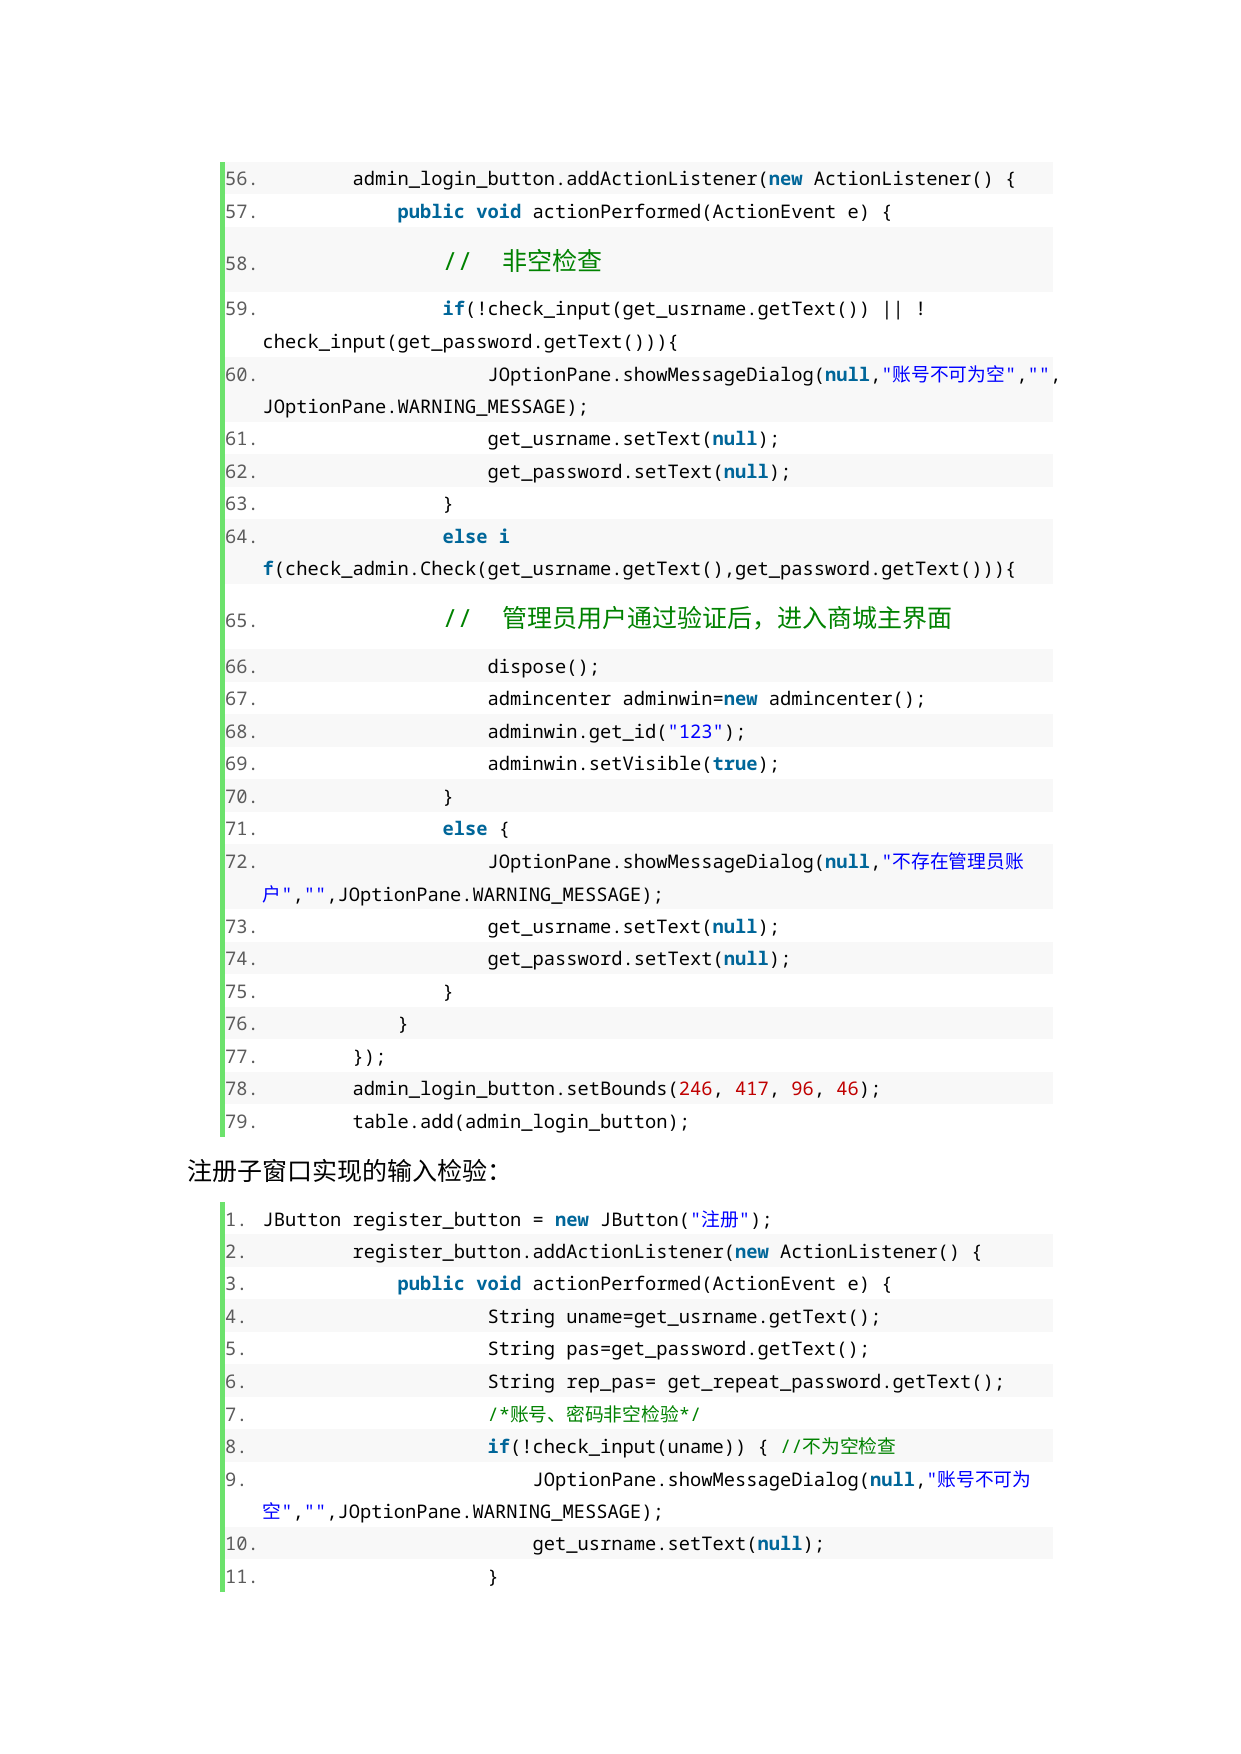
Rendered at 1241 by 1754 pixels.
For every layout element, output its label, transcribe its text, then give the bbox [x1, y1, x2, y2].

list get_usrname.setText(null); [225, 909, 1053, 942]
list get_usrname.setText(null); [225, 422, 1053, 454]
list // 非空检查 [225, 227, 1053, 292]
list String pas=get_password.getText(); [225, 1332, 1053, 1364]
list adminwin.setVisible(true); [225, 747, 1053, 779]
list get_password.setText(null); [225, 942, 1053, 974]
list dispose(); [225, 649, 1053, 682]
list } [225, 1559, 1053, 1592]
list table.add(admin_login_button); [225, 1104, 1053, 1137]
list JOptionPane.showMessageDialog(null,"账号不可为空","",JOptionPane.WARNING_MESSAGE); [225, 1462, 1053, 1527]
list // 管理员用户通过验证后，进入商城主界面 [225, 584, 1053, 649]
list get_usrname.setText(null); [225, 1527, 1053, 1559]
list JOptionPane.showMessageDialog(null,"不存在管理员账户","",JOptionPane.WARNING_MESSAGE); [225, 844, 1053, 909]
list admin_login_button.addActionListener(new ActionListener() { [225, 162, 1053, 194]
list register_button.addActionListener(new ActionListener() { [225, 1234, 1053, 1267]
list } [225, 1007, 1053, 1039]
list else { [225, 812, 1053, 844]
list else if(check_admin.Check(get_usrname.getText(),get_password.getText())){ [225, 519, 1053, 584]
list String uname=get_usrname.getText(); [225, 1299, 1053, 1332]
list /*账号、密码非空检验*/ [225, 1397, 1053, 1429]
list } [225, 974, 1053, 1007]
list public void actionPerformed(ActionEvent e) { [225, 1267, 1053, 1299]
list if(!check_input(uname)) { //不为空检查 [225, 1429, 1053, 1462]
list JButton register_button = new JButton("注册"); [225, 1202, 1053, 1234]
list }); [225, 1039, 1053, 1072]
list String rep_pas= get_repeat_password.getText(); [225, 1364, 1053, 1397]
list } [225, 487, 1053, 519]
text 注册子窗口实现的输入检验： [187, 1137, 1053, 1202]
list adminwin.get_id("123"); [225, 714, 1053, 747]
list if(!check_input(get_usrname.getText()) || !check_input(get_password.getText())){ [225, 292, 1053, 357]
list JOptionPane.showMessageDialog(null,"账号不可为空","",JOptionPane.WARNING_MESSAGE); [225, 357, 1053, 422]
list public void actionPerformed(ActionEvent e) { [225, 194, 1053, 227]
list get_password.setText(null); [225, 454, 1053, 487]
list admin_login_button.setBounds(246, 417, 96, 46); [225, 1072, 1053, 1104]
list } [225, 779, 1053, 812]
list admincenter adminwin=new admincenter(); [225, 682, 1053, 714]
